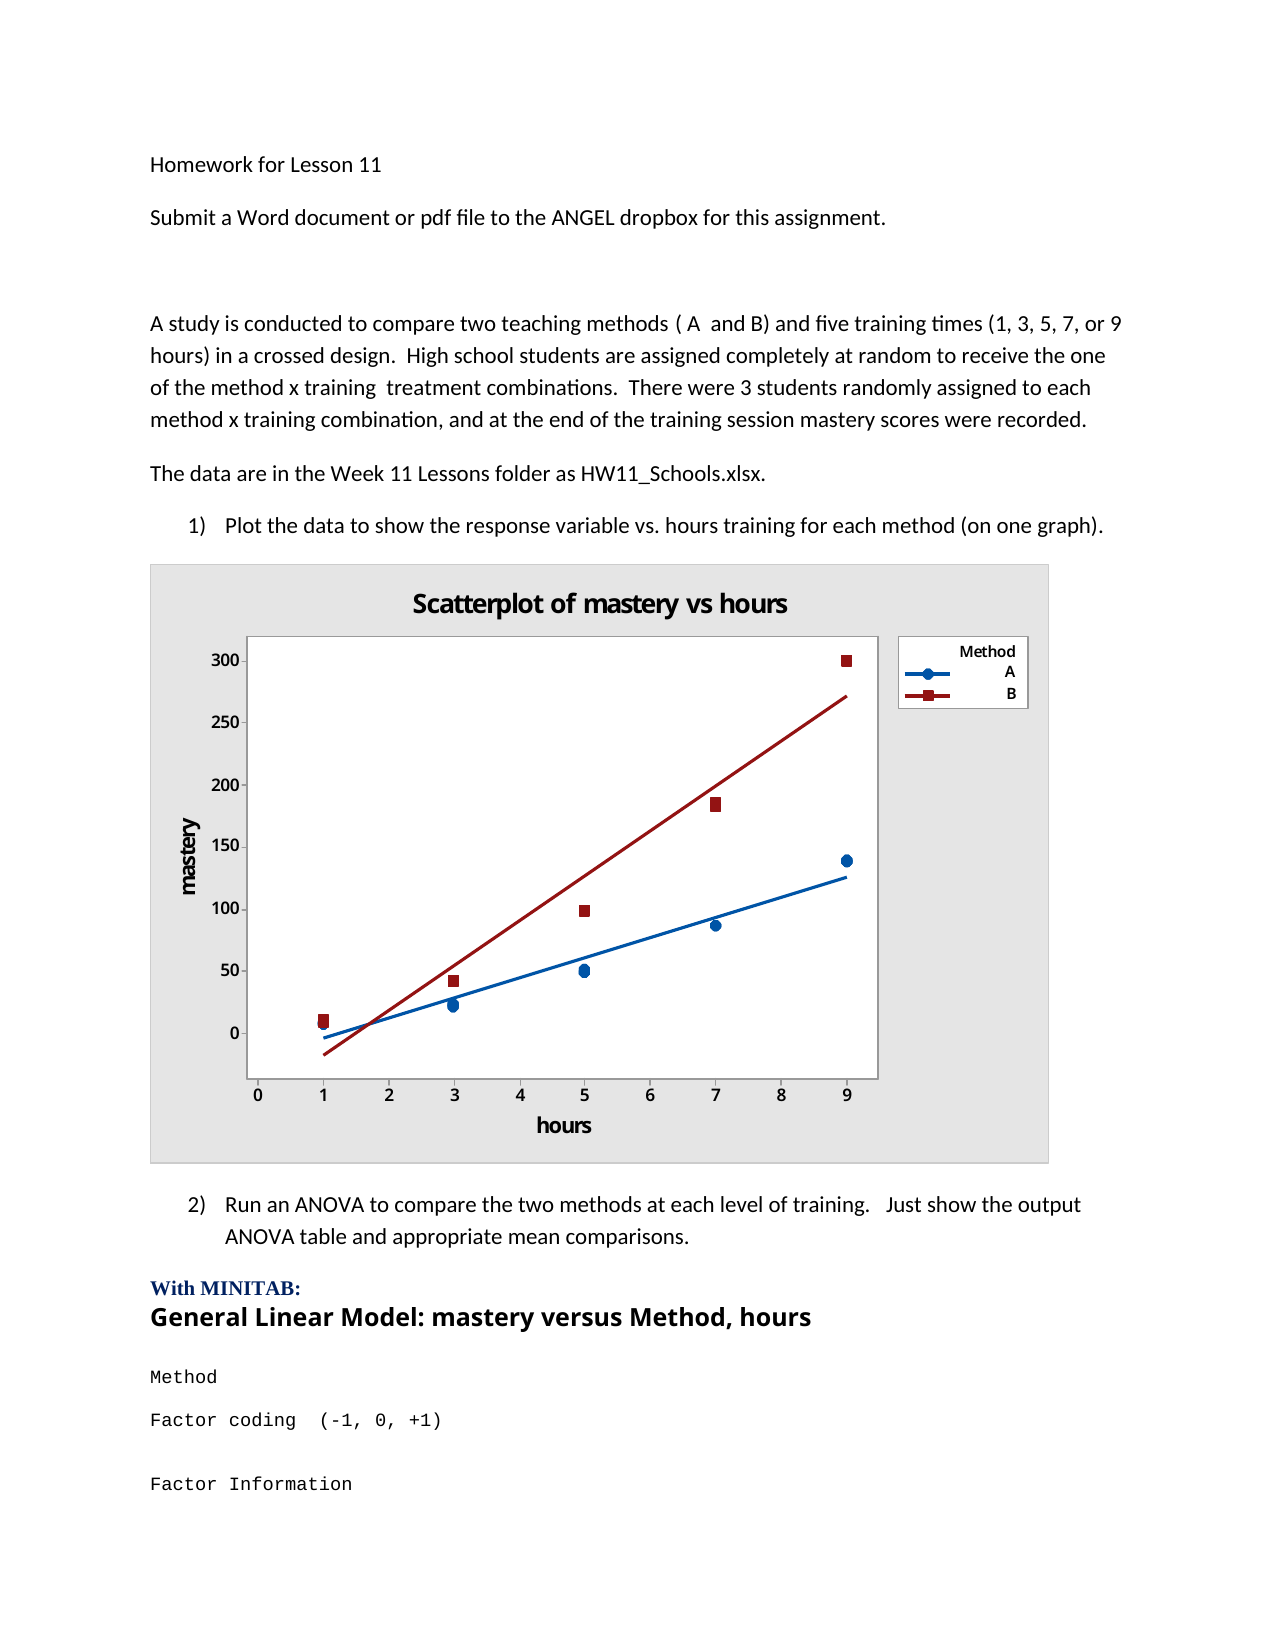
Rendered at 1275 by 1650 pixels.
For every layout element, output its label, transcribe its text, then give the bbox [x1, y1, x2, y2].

text With MINITAB: [150, 1275, 1125, 1300]
text A study is conducted to compare two teaching methods ( A and B) and five training times (1, 3, 5, 7, or 9 hours) in a crossed design. High school students are assigned completely at random to receive the one of the method x training treatment combinations. There were 3 students randomly assigned to each method x training combination, and at the end of the training session mastery scores were recorded. [150, 309, 1125, 434]
list Run an ANOVA to compare the two methods at each level of training. Just show the output ANOVA table and appropriate mean comparisons. [187, 1190, 1125, 1250]
text Homework for Lesson 11 [150, 150, 1125, 178]
text Method [150, 1368, 1125, 1389]
text Factor Information [150, 1474, 1125, 1496]
list Plot the data to show the response variable vs. hours training for each method (on one graph). [187, 512, 1125, 540]
text Factor coding (-1, 0, +1) [150, 1411, 1125, 1432]
text The data are in the Week 11 Lessons folder as HW11_Schools.xlsx. [150, 459, 1125, 487]
text General Linear Model: mastery versus Method, hours [150, 1300, 1125, 1334]
text Submit a Word document or pdf file to the ANGEL dropbox for this assignment. [150, 203, 1125, 231]
